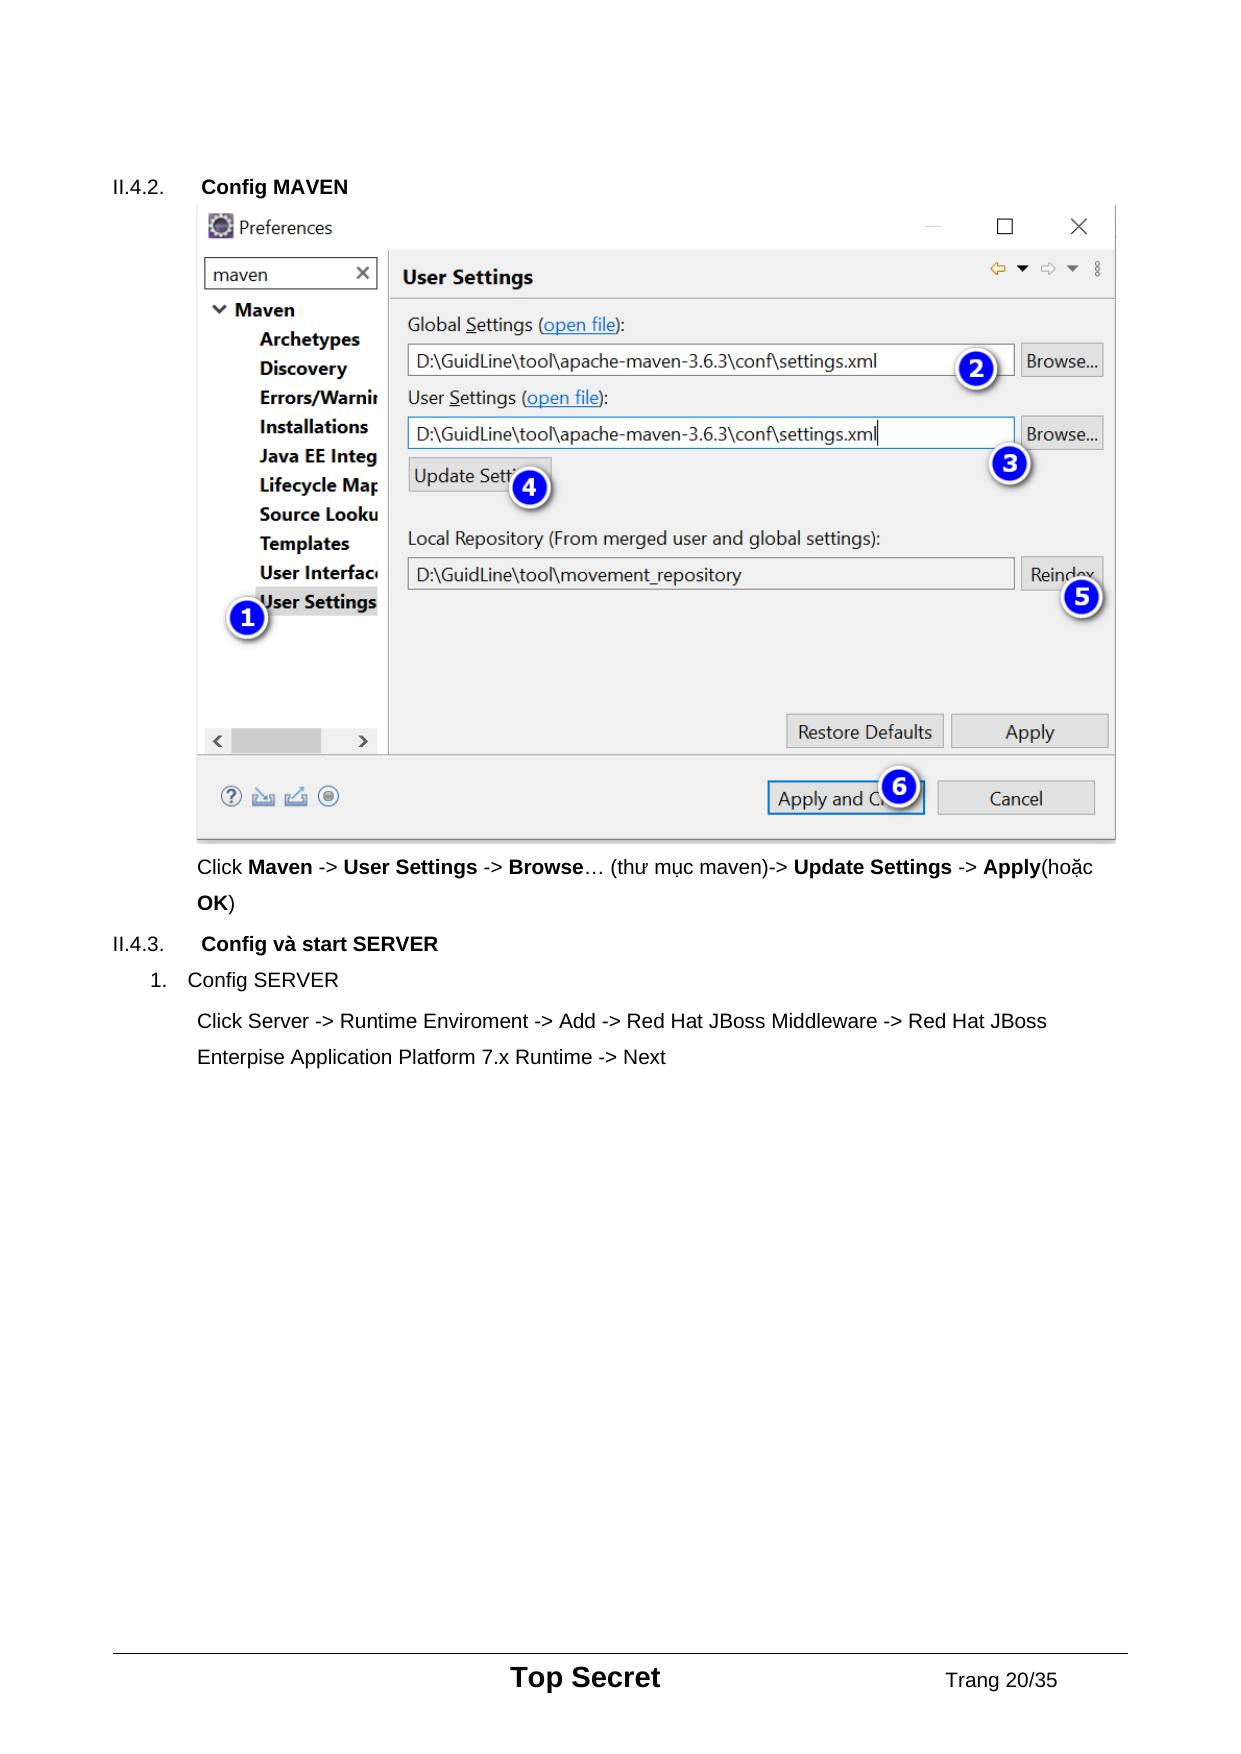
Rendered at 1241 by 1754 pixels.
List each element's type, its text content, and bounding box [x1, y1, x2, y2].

text Click Server -> Runtime Enviroment -> Add -> Red Hat JBoss Middleware -> Red Hat JBoss Enterpise Application Platform 7.x Runtime -> Next [197, 998, 1128, 1069]
subtitle Config MAVEN [112, 163, 1128, 199]
subtitle Config SERVER [150, 956, 1128, 992]
subtitle Config và start SERVER [112, 921, 1128, 956]
picture [196, 205, 1116, 844]
